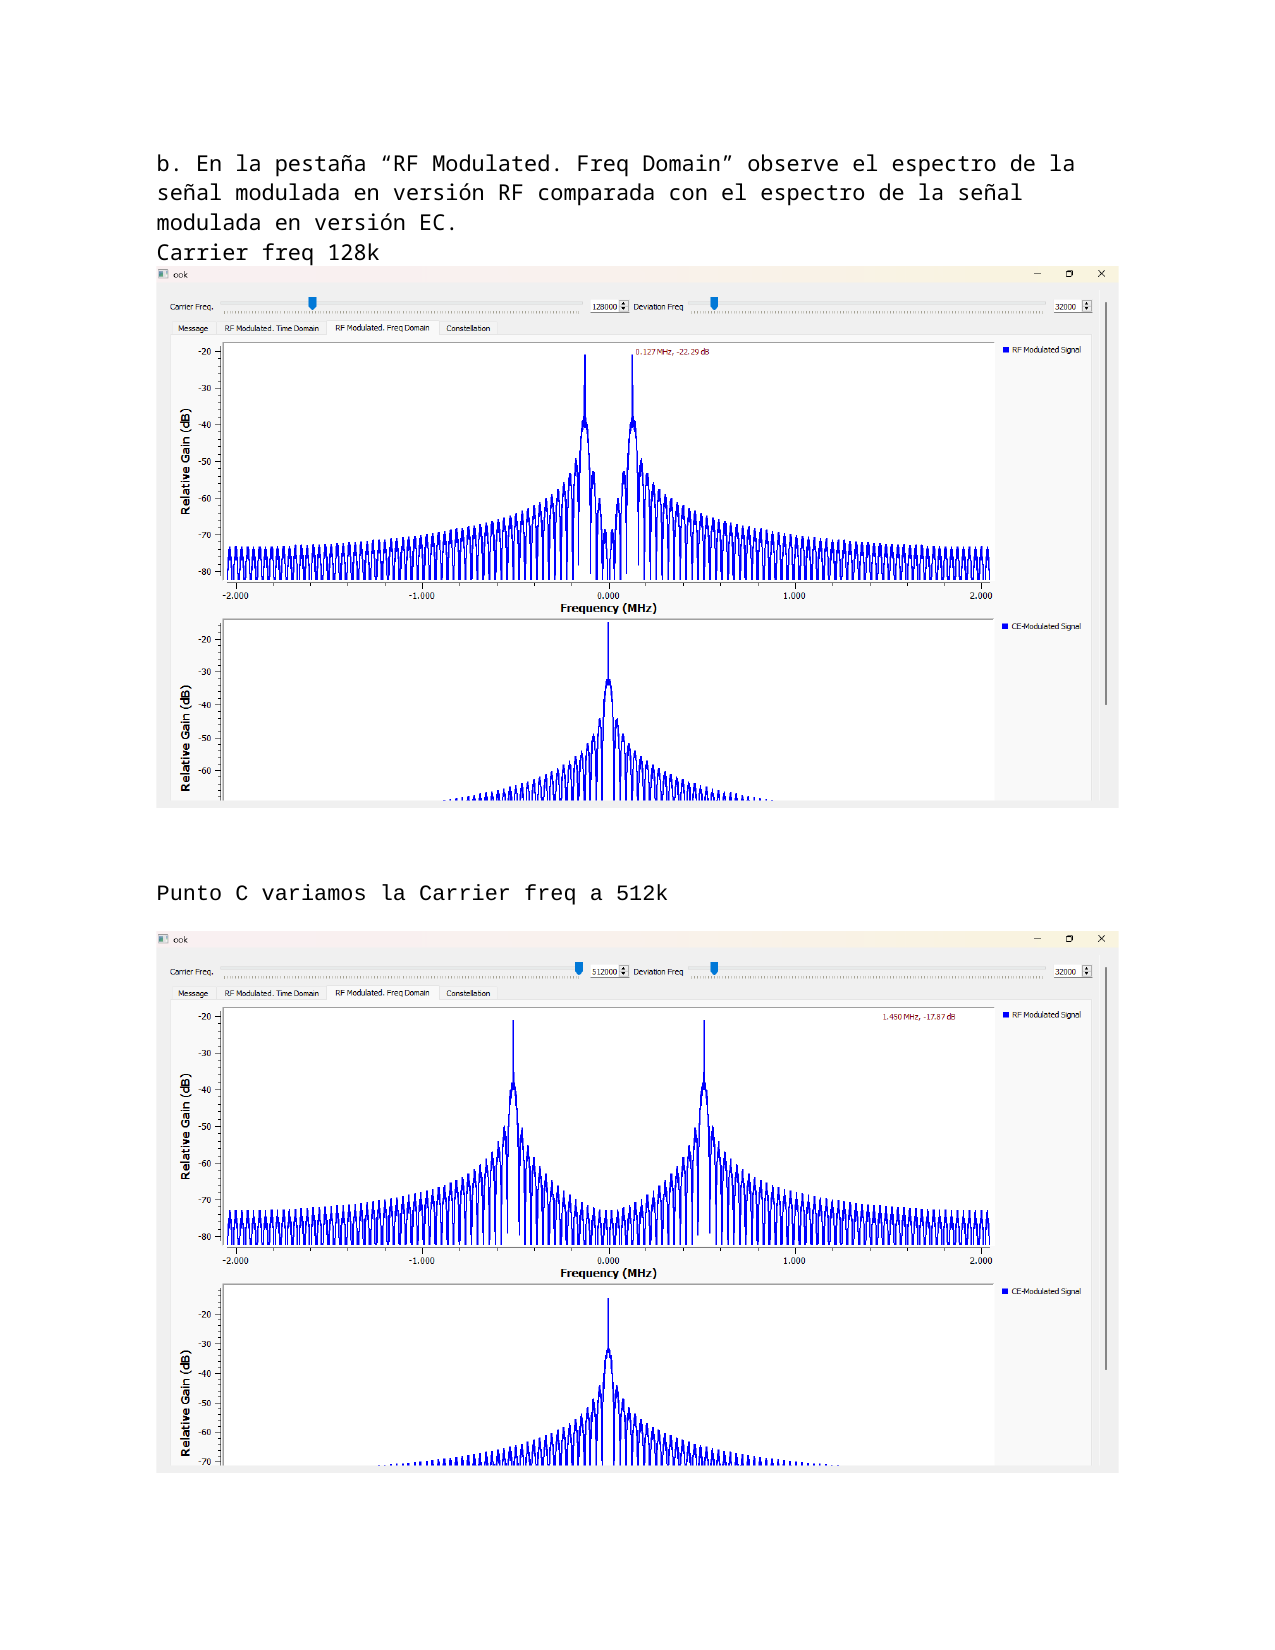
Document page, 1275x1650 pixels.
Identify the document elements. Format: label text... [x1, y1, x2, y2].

text Carrier freq 128k [156, 237, 1118, 266]
picture [156, 931, 1119, 1473]
picture [156, 266, 1119, 808]
text Punto C variamos la Carrier freq a 512k [156, 882, 1118, 907]
text b. En la pestaña “RF Modulated. Freq Domain” observe el espectro de la señal modulada en versión RF comparada con el espectro de la señal modulada en versión EC. [156, 148, 1118, 237]
